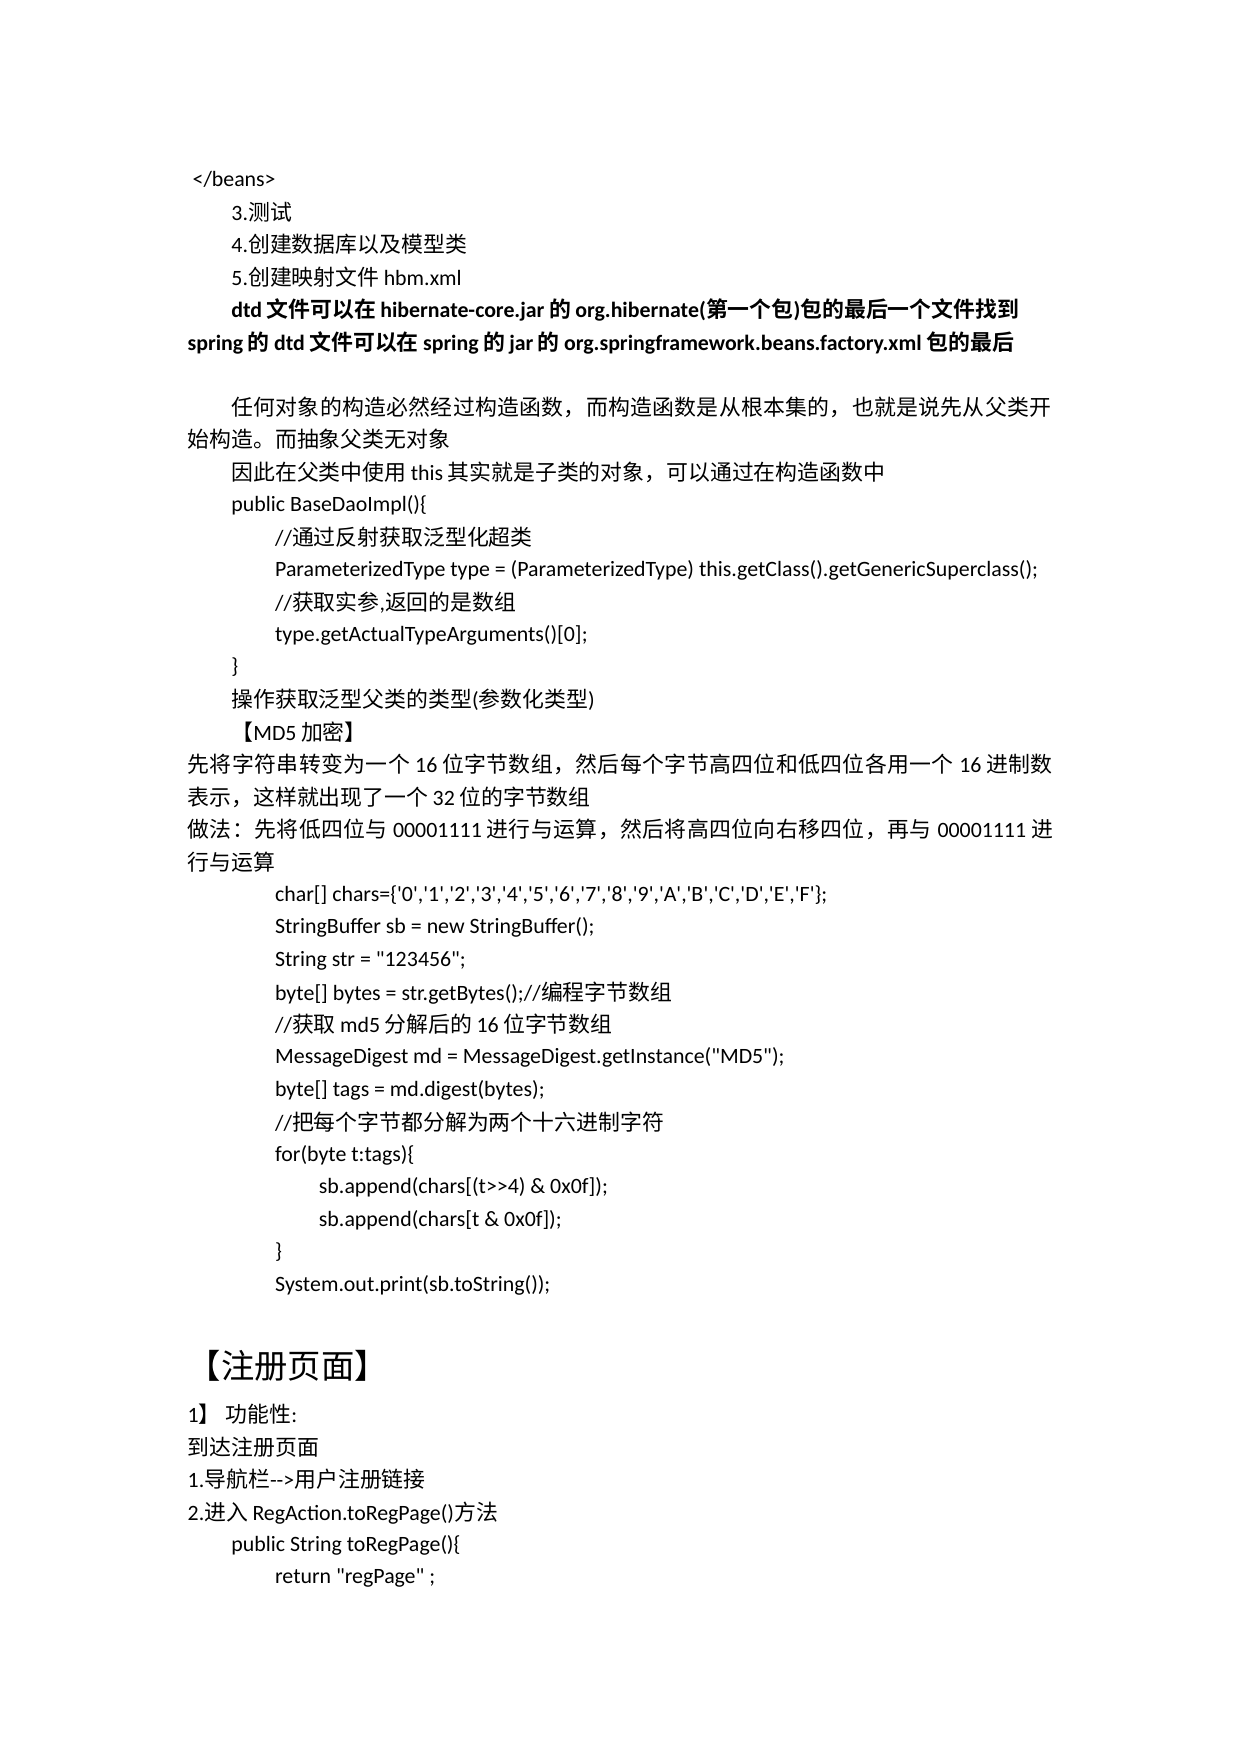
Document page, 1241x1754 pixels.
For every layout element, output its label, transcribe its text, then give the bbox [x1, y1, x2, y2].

text 操作获取泛型父类的类型(参数化类型) [187, 682, 1053, 714]
text } [187, 1234, 1053, 1267]
text char[] chars={'0','1','2','3','4','5','6','7','8','9','A','B','C','D','E','F'}; [187, 877, 1053, 909]
text return "regPage" ; [187, 1559, 1053, 1592]
text 1】 功能性: [187, 1397, 1053, 1429]
text </beans> [187, 162, 1053, 194]
text dtd文件可以在hibernate-core.jar的org.hibernate(第一个包)包的最后一个文件找到 [187, 292, 1053, 324]
text //获取md5分解后的16位字节数组 [187, 1007, 1053, 1039]
text sb.append(chars[(t>>4) & 0x0f]); [187, 1169, 1053, 1202]
text //通过反射获取泛型化超类 [187, 519, 1053, 552]
text 因此在父类中使用this其实就是子类的对象，可以通过在构造函数中 [187, 454, 1053, 487]
text spring的dtd文件可以在spring的jar的org.springframework.beans.factory.xml包的最后 [187, 324, 1053, 357]
text //获取实参,返回的是数组 [187, 584, 1053, 617]
text for(byte t:tags){ [187, 1137, 1053, 1169]
text 【注册页面】 [187, 1332, 1053, 1397]
text 3.测试 [187, 194, 1053, 227]
text //把每个字节都分解为两个十六进制字符 [187, 1104, 1053, 1137]
text 任何对象的构造必然经过构造函数，而构造函数是从根本集的，也就是说先从父类开始构造。而抽象父类无对象 [187, 389, 1053, 454]
text System.out.print(sb.toString()); [187, 1267, 1053, 1299]
text byte[] tags = md.digest(bytes); [187, 1072, 1053, 1104]
text 4.创建数据库以及模型类 [187, 227, 1053, 259]
text 2.进入RegAction.toRegPage()方法 [187, 1494, 1053, 1527]
text sb.append(chars[t & 0x0f]); [187, 1202, 1053, 1234]
text } [187, 649, 1053, 682]
text 做法：先将低四位与00001111进行与运算，然后将高四位向右移四位，再与00001111进行与运算 [187, 812, 1053, 877]
text 1.导航栏-->用户注册链接 [187, 1462, 1053, 1494]
text 先将字符串转变为一个16位字节数组，然后每个字节高四位和低四位各用一个16进制数表示，这样就出现了一个32位的字节数组 [187, 747, 1053, 812]
text public BaseDaoImpl(){ [187, 487, 1053, 519]
text ParameterizedType type = (ParameterizedType) this.getClass().getGenericSuperclass(); [187, 552, 1053, 584]
text 【MD5加密】 [187, 714, 1053, 747]
text 5.创建映射文件hbm.xml [187, 259, 1053, 292]
text public String toRegPage(){ [187, 1527, 1053, 1559]
text byte[] bytes = str.getBytes();//编程字节数组 [187, 974, 1053, 1007]
text String str = "123456"; [187, 942, 1053, 974]
text MessageDigest md = MessageDigest.getInstance("MD5"); [187, 1039, 1053, 1072]
text type.getActualTypeArguments()[0]; [187, 617, 1053, 649]
text 到达注册页面 [187, 1429, 1053, 1462]
text StringBuffer sb = new StringBuffer(); [187, 909, 1053, 942]
